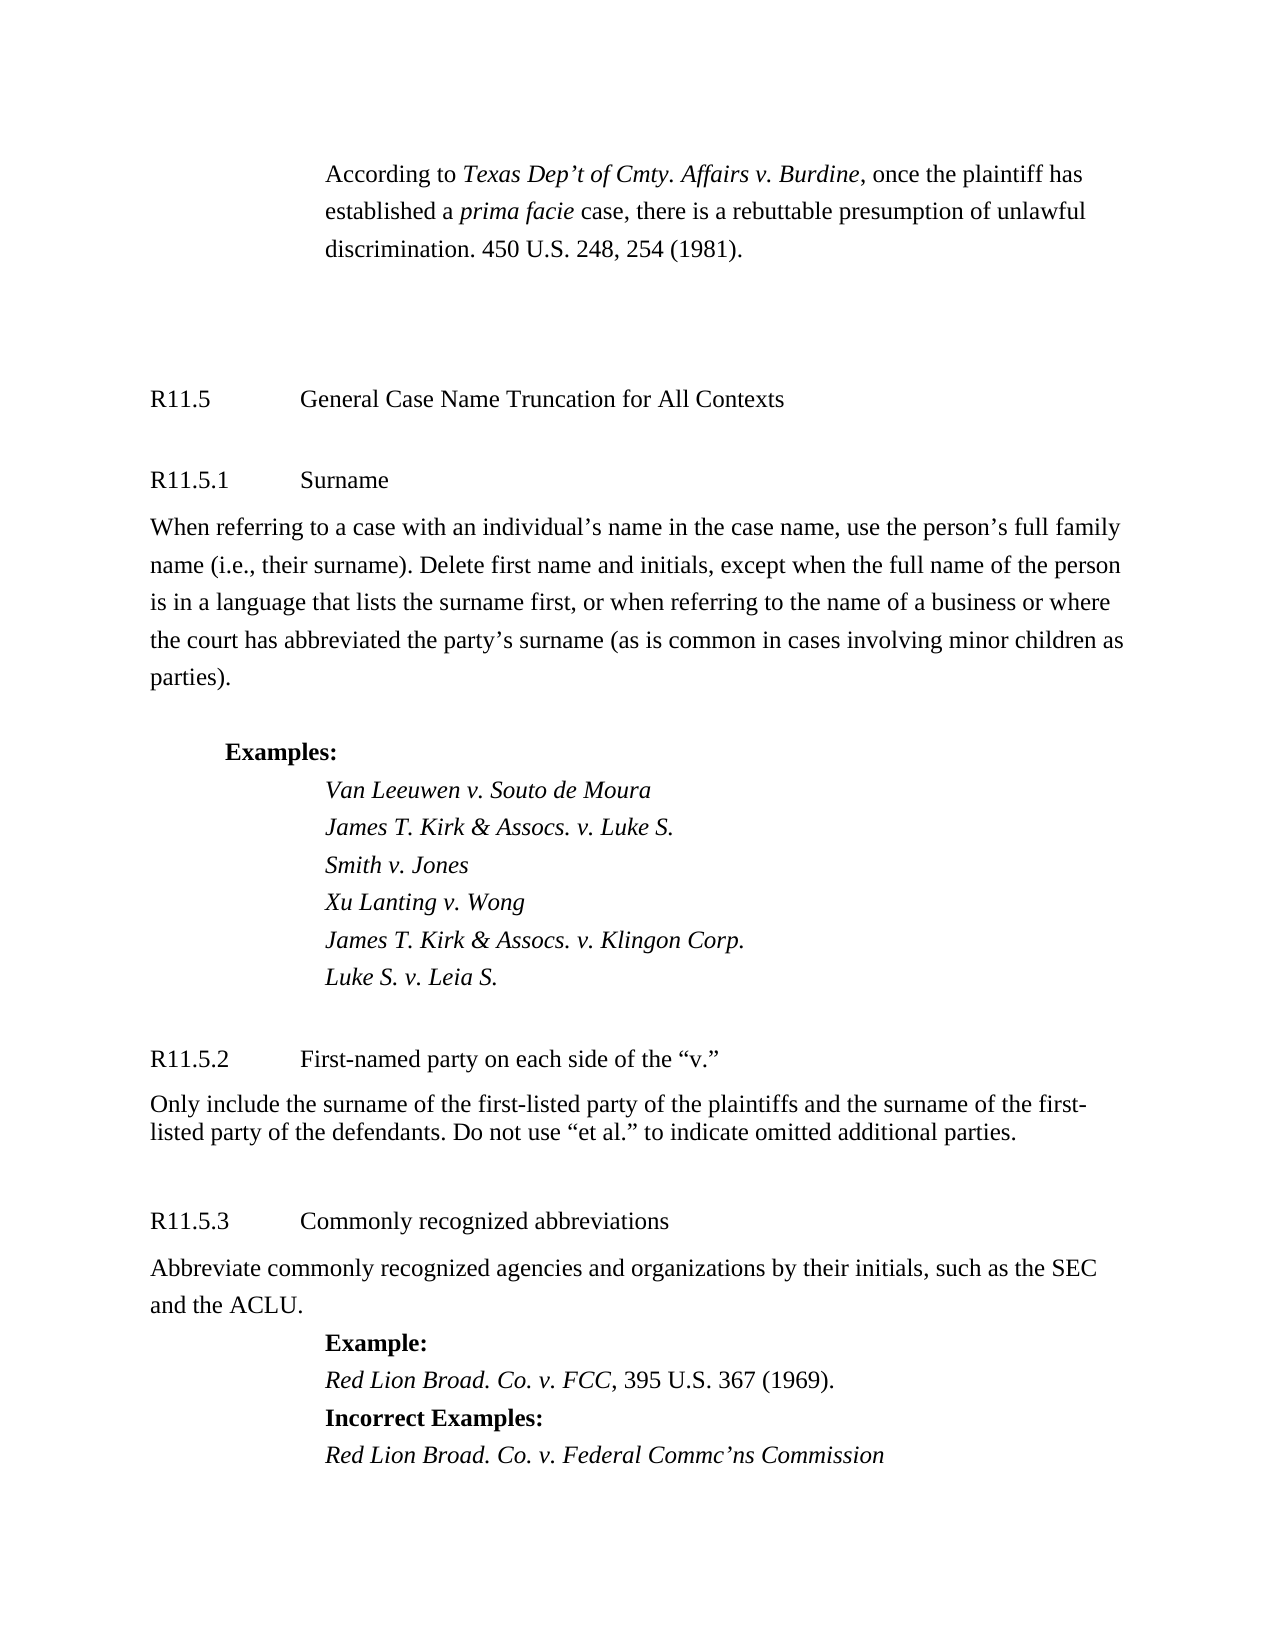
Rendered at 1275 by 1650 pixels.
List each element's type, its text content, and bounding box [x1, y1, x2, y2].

text Examples: [150, 729, 1125, 766]
text Example: [325, 1319, 1125, 1357]
text Only include the surname of the first-listed party of the plaintiffs and the surname of the first-listed party of the defendants. Do not use “et al.” to indicate omitted additional parties. [150, 1089, 1125, 1146]
text Van Leeuwen v. Souto de Moura [325, 766, 1125, 804]
text Xu Lanting v. Wong [325, 879, 1125, 916]
text Red Lion Broad. Co. v. Federal Commc’ns Commission [325, 1432, 1125, 1469]
text R11.5 General Case Name Truncation for All Contexts [150, 375, 1125, 412]
text Red Lion Broad. Co. v. FCC, 395 U.S. 367 (1969). Incorrect Examples: [325, 1357, 1125, 1432]
text Luke S. v. Leia S. [325, 954, 1125, 1029]
text R11.5.2 First-named party on each side of the “v.” [150, 1044, 1125, 1073]
text James T. Kirk & Assocs. v. Luke S. [250, 804, 1125, 841]
text James T. Kirk & Assocs. v. Klingon Corp. [325, 916, 1125, 954]
text When referring to a case with an individual’s name in the case name, use the person’s full family name (i.e., their surname). Delete first name and initials, except when the full name of the person is in a language that lists the surname first, or when referring to the name of a business or where the court has abbreviated the party’s surname (as is common in cases involving minor children as parties). [150, 504, 1125, 691]
text Smith v. Jones [325, 841, 1125, 879]
text According to Texas Dep’t of Cmty. Affairs v. Burdine, once the plaintiff has established a prima facie case, there is a rebuttable presumption of unlawful discrimination. 450 U.S. 248, 254 (1981). [325, 150, 1125, 262]
text R11.5.3 Commonly recognized abbreviations [150, 1206, 1125, 1235]
text R11.5.1 Surname [150, 466, 1125, 494]
text Abbreviate commonly recognized agencies and organizations by their initials, such as the SEC and the ACLU. [150, 1244, 1125, 1319]
